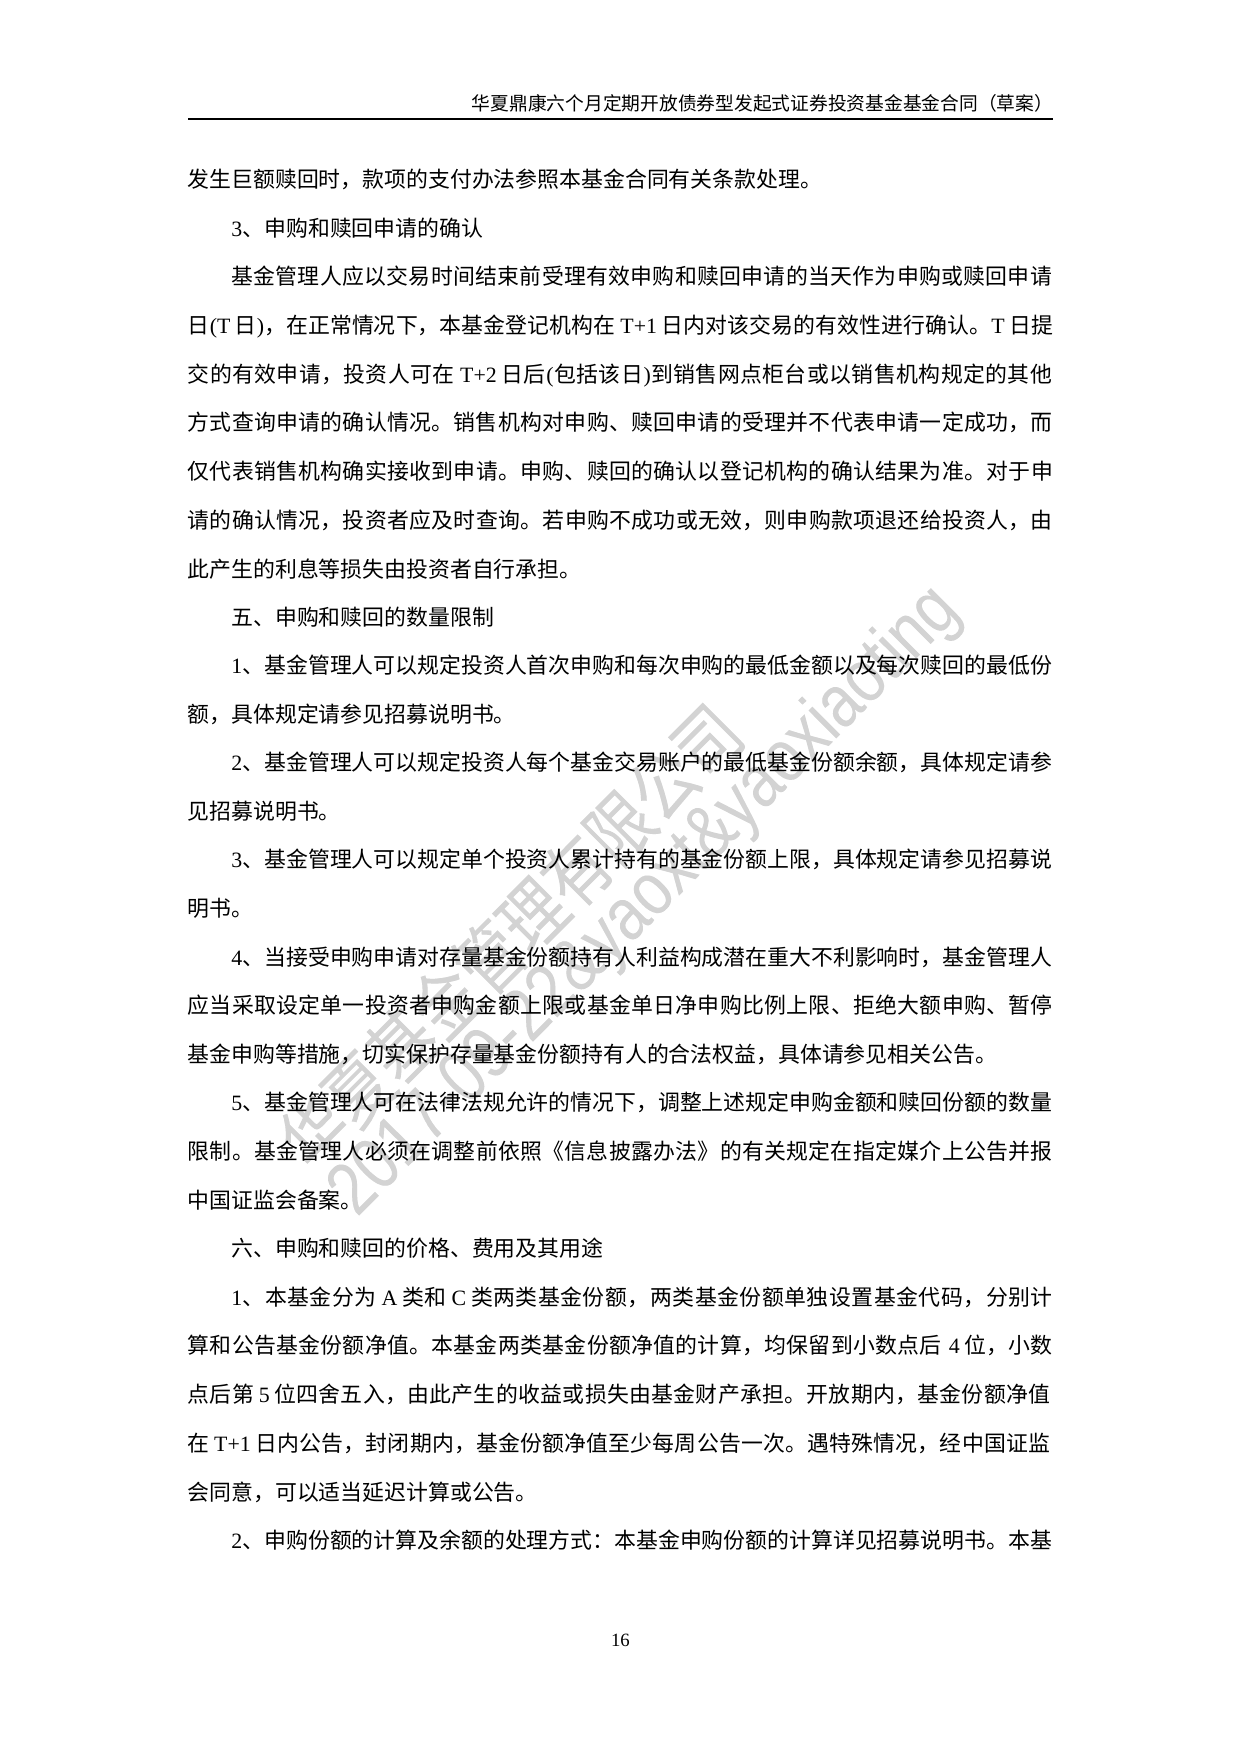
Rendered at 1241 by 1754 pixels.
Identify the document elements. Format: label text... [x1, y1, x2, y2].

text 2、基金管理人可以规定投资人每个基金交易账户的最低基金份额余额，具体规定请参见招募说明书。 [187, 745, 1053, 826]
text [187, 1522, 1053, 1555]
text 六、申购和赎回的价格、费用及其用途 [187, 1231, 1053, 1263]
text 4、当接受申购申请对存量基金份额持有人利益构成潜在重大不利影响时，基金管理人应当采取设定单一投资者申购金额上限或基金单日净申购比例上限、拒绝大额申购、暂停基金申购等措施，切实保护存量基金份额持有人的合法权益，具体请参见相关公告。 [187, 939, 1053, 1069]
text 3、基金管理人可以规定单个投资人累计持有的基金份额上限，具体规定请参见招募说明书。 [187, 842, 1053, 923]
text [187, 162, 1053, 194]
text 1、本基金分为A类和C类两类基金份额，两类基金份额单独设置基金代码，分别计算和公告基金份额净值。本基金两类基金份额净值的计算，均保留到小数点后4位，小数点后第5位四舍五入，由此产生的收益或损失由基金财产承担。开放期内，基金份额净值在T+1日内公告，封闭期内，基金份额净值至少每周公告一次。遇特殊情况，经中国证监会同意，可以适当延迟计算或公告。 [187, 1279, 1053, 1507]
text 基金管理人应以交易时间结束前受理有效申购和赎回申请的当天作为申购或赎回申请日(T日)，在正常情况下，本基金登记机构在T+1日内对该交易的有效性进行确认。T日提交的有效申请，投资人可在T+2日后(包括该日)到销售网点柜台或以销售机构规定的其他方式查询申请的确认情况。销售机构对申购、赎回申请的受理并不代表申请一定成功，而仅代表销售机构确实接收到申请。申购、赎回的确认以登记机构的确认结果为准。对于申请的确认情况，投资者应及时查询。若申购不成功或无效，则申购款项退还给投资人，由此产生的利息等损失由投资者自行承担。 [187, 259, 1053, 584]
text 3、申购和赎回申请的确认 [187, 210, 1053, 243]
text 5、基金管理人可在法律法规允许的情况下，调整上述规定申购金额和赎回份额的数量限制。基金管理人必须在调整前依照《信息披露办法》的有关规定在指定媒介上公告并报中国证监会备案。 [187, 1085, 1053, 1215]
text 1、基金管理人可以规定投资人首次申购和每次申购的最低金额以及每次赎回的最低份额，具体规定请参见招募说明书。 [187, 648, 1053, 729]
text 五、申购和赎回的数量限制 [187, 599, 1053, 632]
